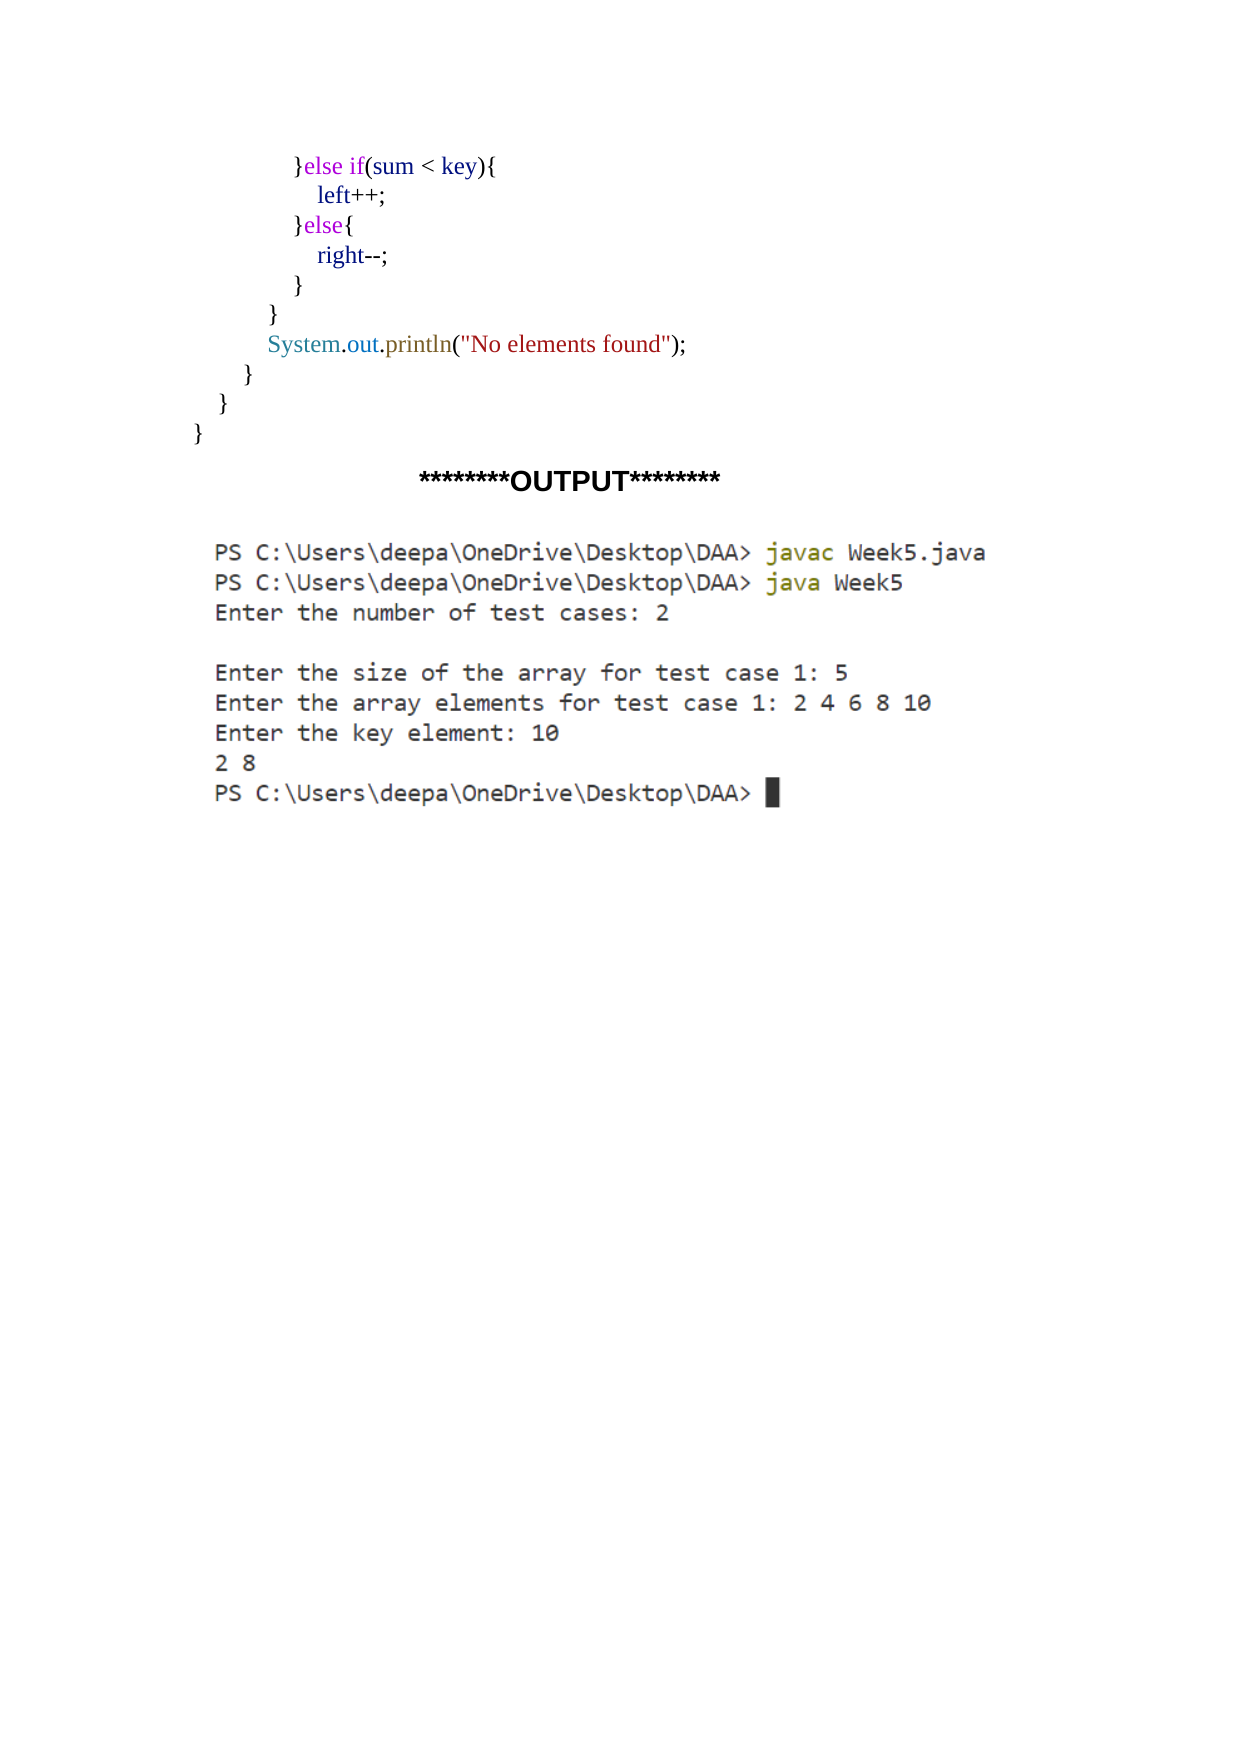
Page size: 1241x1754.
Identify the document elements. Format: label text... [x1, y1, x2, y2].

text } [192, 387, 1090, 417]
text } [192, 298, 1090, 328]
text } [192, 358, 1090, 387]
picture [208, 533, 1001, 815]
text } [192, 417, 1090, 447]
text left++; [192, 180, 1090, 209]
text } [192, 269, 1090, 298]
text System.out.println("No elements found"); [192, 328, 1090, 358]
text }else if(sum < key){ [192, 150, 1090, 180]
text ********OUTPUT******** [209, 464, 931, 500]
text right--; [192, 239, 1090, 269]
text }else{ [192, 209, 1090, 239]
